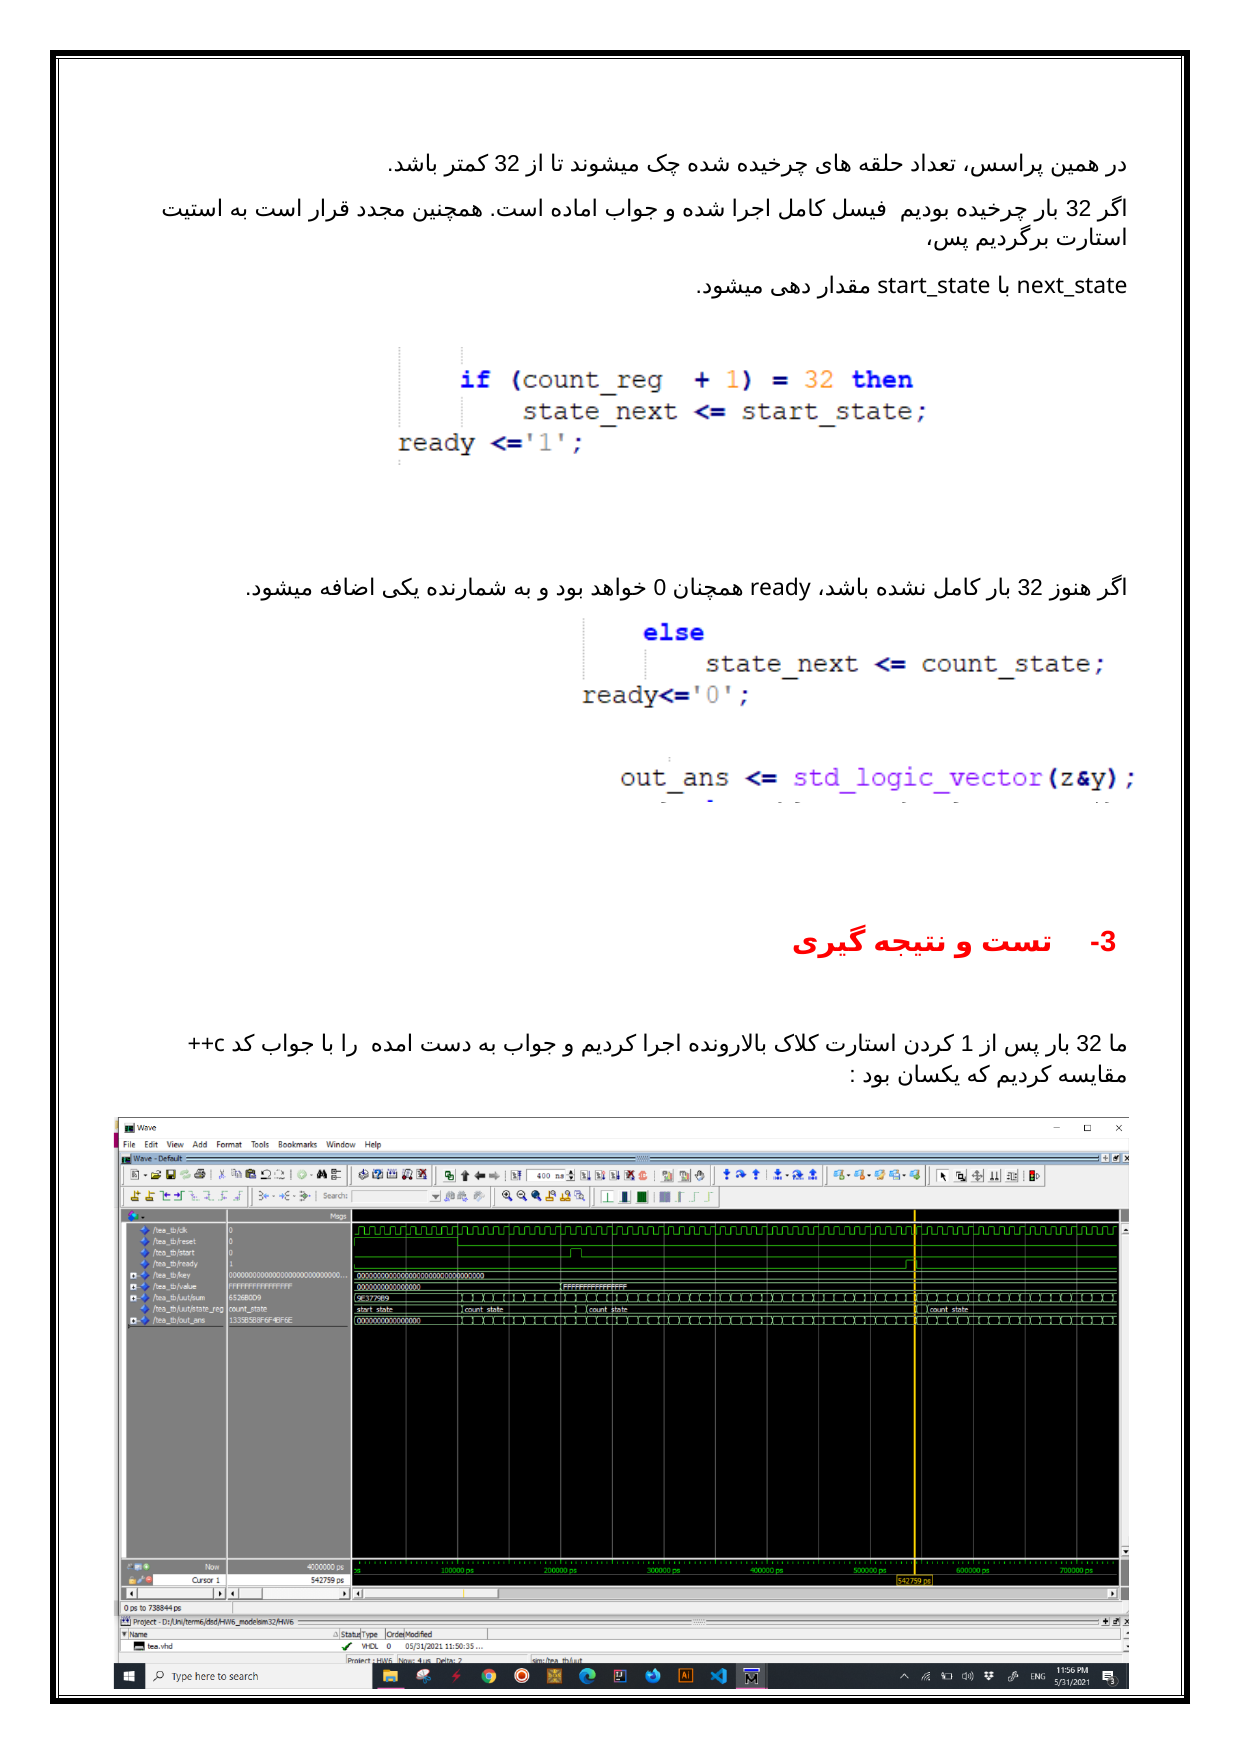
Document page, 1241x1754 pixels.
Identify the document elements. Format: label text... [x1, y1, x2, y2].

picture [113, 1117, 1129, 1689]
picture [377, 347, 1129, 465]
picture [580, 617, 1147, 711]
text اگر هنوز 32 بار کامل نشده باشد، ready همچنان 0 خواهد بود و به شمارنده یکی اضافه میشود. [112, 571, 1128, 602]
text در همین پراسس، تعداد حلقه های چرخیده شده چک میشوند تا از 32 کمتر باشد. [112, 150, 1128, 176]
picture [612, 757, 1147, 802]
text ما 32 بار پس از 1 کردن استارت کلاک بالارونده اجرا کردیم و جواب به دست امده را با جواب کد c++ مقایسه کردیم که یکسان بود : [112, 1027, 1128, 1087]
list تست و نتیجه گیری [112, 924, 1090, 958]
text اگر 32 بار چرخیده بودیم فیسل کامل اجرا شده و جواب اماده است. همچنین مجدد قرار است به استیت استارت برگردیم پس، [112, 195, 1128, 250]
text در پایان فیسل، جواب از کانکت z و yحاصل میشود : [112, 773, 1128, 804]
text next_state با start_state مقدار دهی میشود. [112, 269, 1128, 300]
